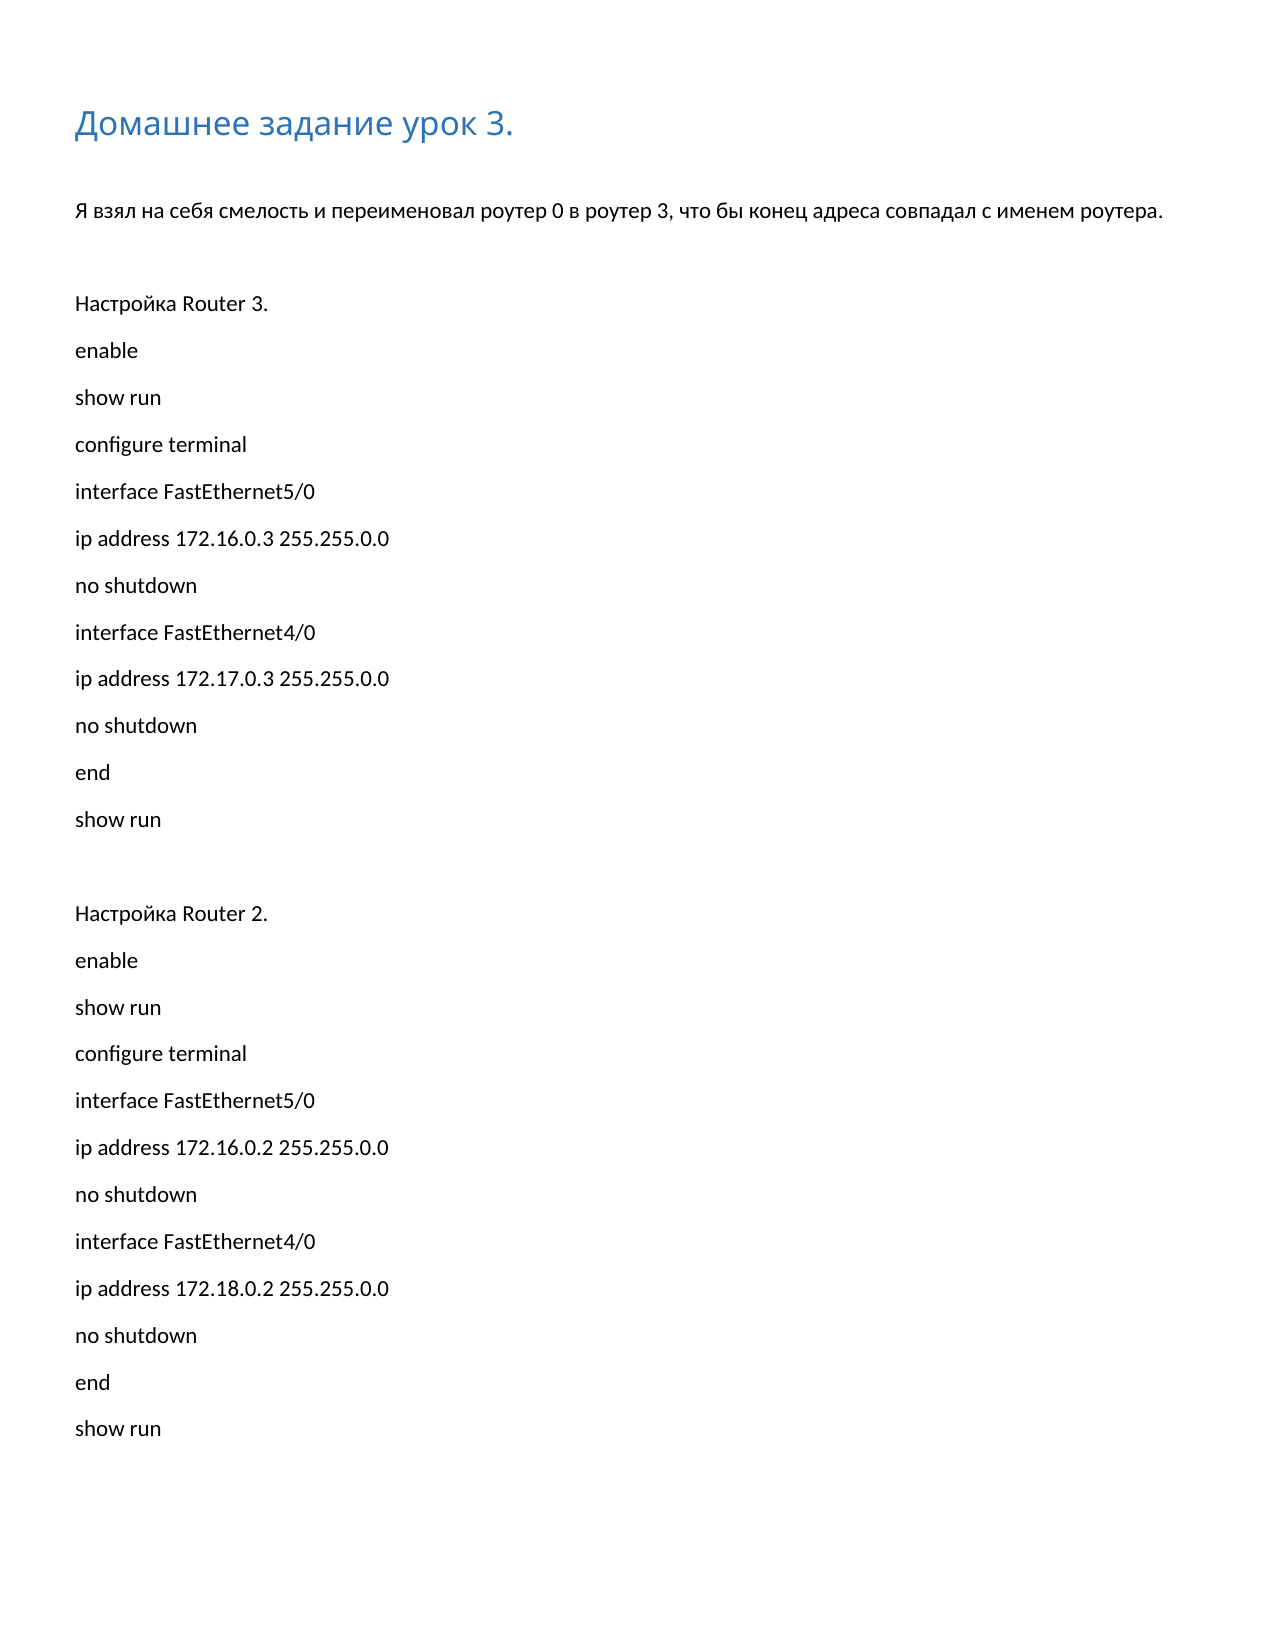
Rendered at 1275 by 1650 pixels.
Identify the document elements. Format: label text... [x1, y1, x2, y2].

text no shutdown [75, 1321, 1200, 1349]
subtitle Домашнее задание урок 3. [75, 100, 1200, 145]
text ip address 172.16.0.2 255.255.0.0 [75, 1133, 1200, 1161]
text no shutdown [75, 571, 1200, 599]
text show run [75, 993, 1200, 1021]
text ip address 172.16.0.3 255.255.0.0 [75, 524, 1200, 552]
text ip address 172.17.0.3 255.255.0.0 [75, 664, 1200, 693]
text interface FastEthernet5/0 [75, 1086, 1200, 1114]
text interface FastEthernet4/0 [75, 1227, 1200, 1255]
text Я взял на себя смелость и переименовал роутер 0 в роутер 3, что бы конец адреса совпадал с именем роутера. [75, 196, 1200, 224]
text Настройка Router 2. [75, 899, 1200, 927]
text Настройка Router 3. [75, 289, 1200, 318]
text configure terminal [75, 1039, 1200, 1068]
text end [75, 758, 1200, 786]
text configure terminal [75, 430, 1200, 458]
text show run [75, 383, 1200, 411]
text end [75, 1368, 1200, 1396]
text no shutdown [75, 711, 1200, 739]
text enable [75, 336, 1200, 364]
text ip address 172.18.0.2 255.255.0.0 [75, 1274, 1200, 1302]
text show run [75, 805, 1200, 833]
text interface FastEthernet5/0 [75, 477, 1200, 505]
text show run [75, 1414, 1200, 1443]
text interface FastEthernet4/0 [75, 618, 1200, 646]
text enable [75, 946, 1200, 974]
text no shutdown [75, 1180, 1200, 1208]
